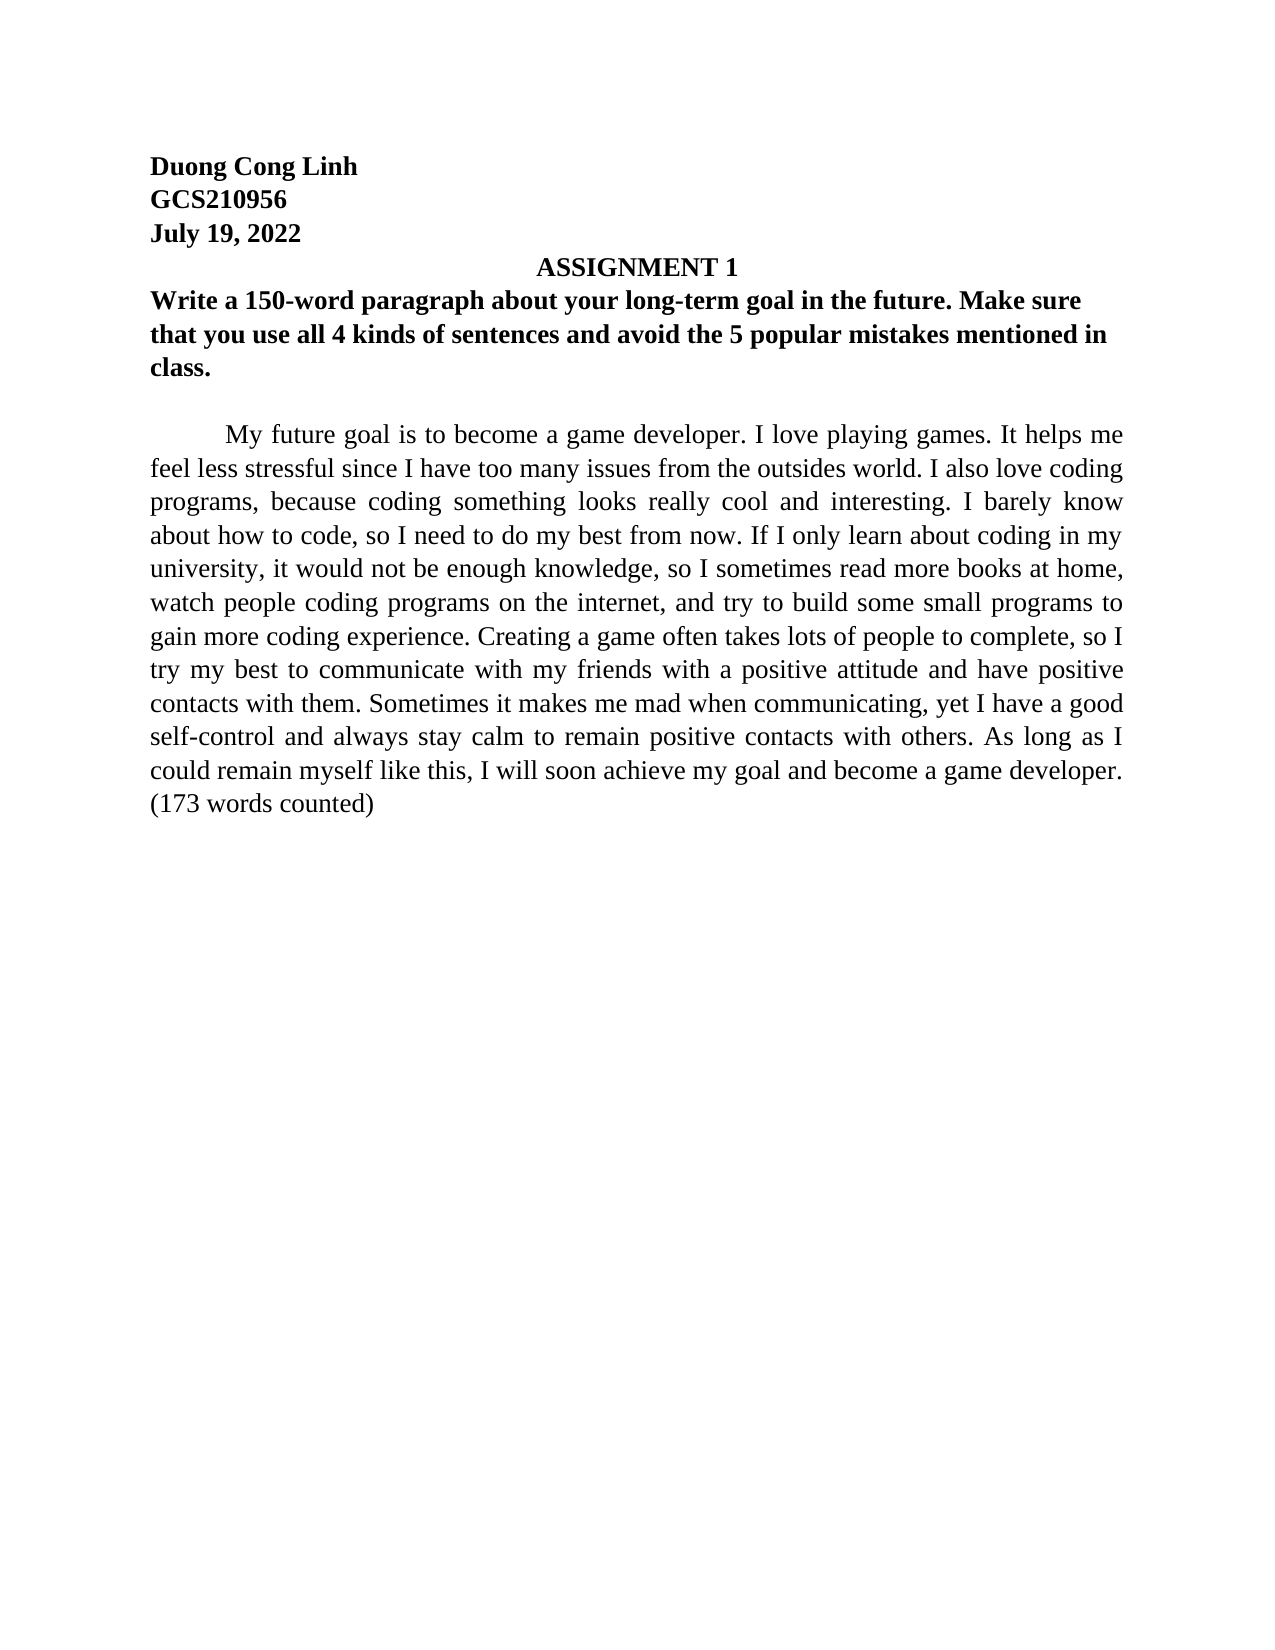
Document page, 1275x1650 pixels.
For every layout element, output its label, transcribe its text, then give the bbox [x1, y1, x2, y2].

text July 19, 2022 [150, 217, 1125, 248]
text My future goal is to become a game developer. I love playing games. It helps me feel less stressful since I have too many issues from the outsides world. I also love coding programs, because coding something looks really cool and interesting. I barely know about how to code, so I need to do my best from now. If I only learn about coding in my university, it would not be enough knowledge, so I sometimes read more books at home, watch people coding programs on the internet, and try to build some small programs to gain more coding experience. Creating a game often takes lots of people to complete, so I try my best to communicate with my friends with a positive attitude and have positive contacts with them. Sometimes it makes me mad when communicating, yet I have a good self-control and always stay calm to remain positive contacts with others. As long as I could remain myself like this, I will soon achieve my goal and become a game developer. (173 words counted) [150, 418, 1125, 818]
text Duong Cong Linh [150, 150, 1125, 181]
text ASSIGNMENT 1 [150, 251, 1125, 282]
text Write a 150-word paragraph about your long-term goal in the future. Make sure that you use all 4 kinds of sentences and avoid the 5 popular mistakes mentioned in class. [150, 284, 1125, 382]
text GCS210956 [150, 183, 1125, 215]
